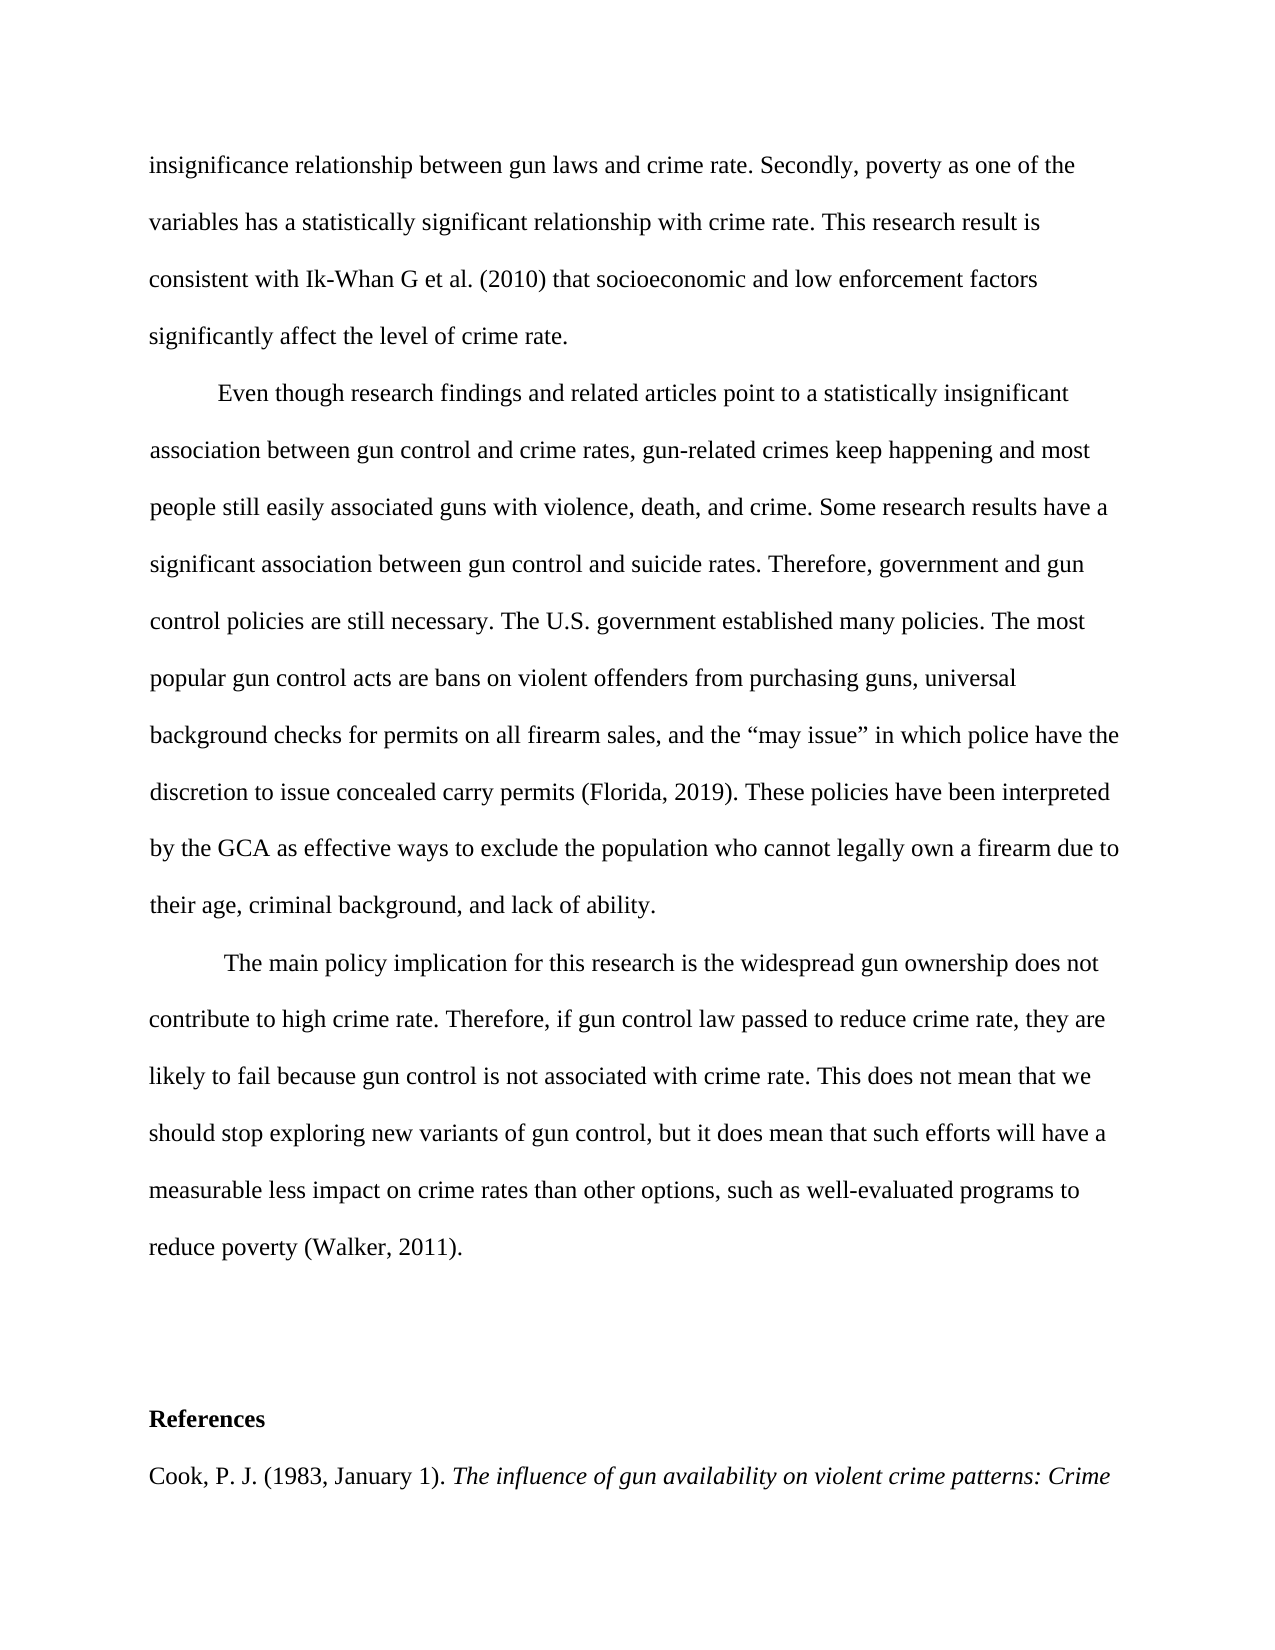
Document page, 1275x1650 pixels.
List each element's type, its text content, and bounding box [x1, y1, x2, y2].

text Even though research findings and related articles point to a statistically insignificant association between gun control and crime rates, gun-related crimes keep happening and most people still easily associated guns with violence, death, and crime. Some research results have a significant association between gun control and suicide rates. Therefore, government and gun control policies are still necessary. The U.S. government established many policies. The most popular gun control acts are bans on violent offenders from purchasing guns, universal background checks for permits on all firearm sales, and the “may issue” in which police have the discretion to issue concealed carry permits (Florida, 2019). These policies have been interpreted by the GCA as effective ways to exclude the population who cannot legally own a firearm due to their age, criminal background, and lack of ability. [148, 378, 1125, 919]
text The main policy implication for this research is the widespread gun ownership does not contribute to high crime rate. Therefore, if gun control law passed to reduce crime rate, they are likely to fail because gun control is not associated with crime rate. This does not mean that we should stop exploring new variants of gun control, but it does mean that such efforts will have a measurable less impact on crime rates than other options, such as well-evaluated programs to reduce poverty (Walker, 2011). [148, 948, 1125, 1261]
text Cook, P. J. (1983, January 1). The influence of gun availability on violent crime patterns: Crime [148, 1461, 1125, 1490]
subtitle References [148, 1404, 1125, 1433]
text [148, 151, 1125, 350]
